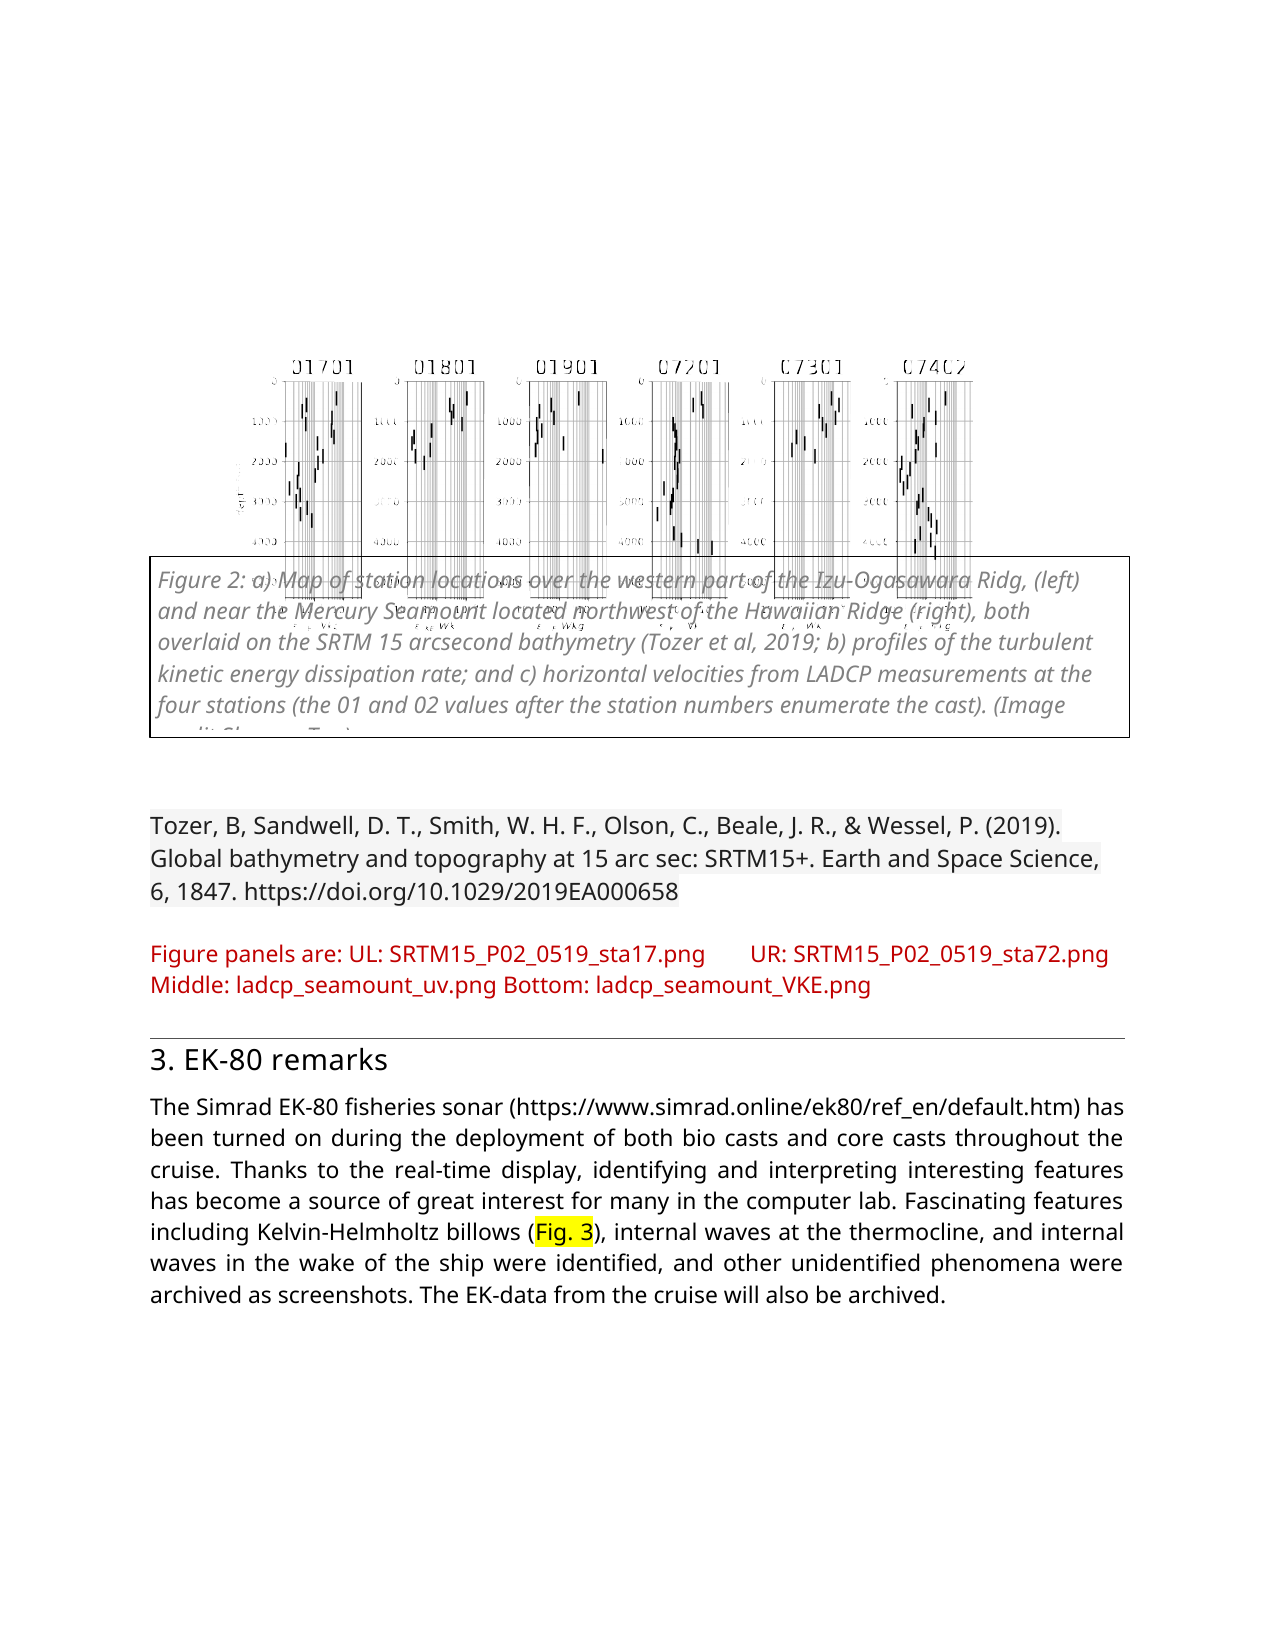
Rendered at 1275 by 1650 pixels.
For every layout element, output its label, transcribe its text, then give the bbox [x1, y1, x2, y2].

picture [271, 557, 277, 608]
picture [862, 573, 866, 586]
picture [535, 619, 541, 629]
picture [779, 619, 786, 629]
picture [414, 619, 419, 629]
picture [943, 619, 951, 631]
picture [305, 609, 311, 631]
text Figure panels are: UL: SRTM15_P02_0519_sta17.png UR: SRTM15_P02_0519_sta72.png [150, 938, 1125, 969]
picture [918, 619, 922, 631]
subtitle 3. EK-80 remarks [150, 1039, 1125, 1079]
picture [760, 587, 764, 610]
picture [403, 577, 409, 586]
picture [791, 619, 795, 630]
picture [577, 608, 582, 631]
picture [636, 588, 642, 613]
picture [930, 604, 937, 629]
text The Simrad EK-80 fisheries sonar (https://www.simrad.online/ek80/ref_en/default.htm) has been turned on during the deployment of both bio casts and core casts throughout the cruise. Thanks to the real-time display, identifying and interpreting interesting features has become a source of great interest for many in the computer lab. Fascinating features including Kelvin-Helmholtz billows (Fig. 3), internal waves at the thermocline, and internal waves in the wake of the ship were identified, and other unidentified phenomena were archived as screenshots. The EK-data from the cruise will also be archived. [150, 1091, 1125, 1310]
text Middle: ladcp_seamount_uv.png Bottom: ladcp_seamount_VKE.png [150, 969, 1125, 1001]
picture [281, 557, 361, 629]
picture [687, 619, 692, 629]
picture [517, 557, 605, 631]
picture [437, 612, 453, 629]
picture [255, 577, 262, 586]
picture [234, 360, 973, 556]
picture [264, 557, 268, 585]
picture [806, 610, 820, 629]
picture [423, 610, 434, 631]
picture [510, 578, 519, 587]
picture [320, 611, 329, 629]
picture [894, 557, 973, 629]
picture [630, 578, 635, 586]
picture [405, 557, 483, 613]
picture [767, 586, 771, 607]
picture [650, 557, 728, 614]
picture [502, 578, 507, 586]
picture [740, 557, 752, 586]
picture [498, 557, 502, 580]
picture [658, 619, 664, 627]
picture [667, 619, 673, 631]
picture [250, 557, 255, 582]
picture [754, 578, 759, 586]
picture [770, 557, 849, 613]
picture [644, 557, 649, 613]
picture [399, 557, 406, 608]
picture [275, 588, 283, 613]
text Tozer, B, Sandwell, D. T., Smith, W. H. F., Olson, C., Beale, J. R., & Wessel, P. (2019). Global bathymetry and topography at 15 arc sec: SRTM15+. Earth and Space Science, 6, 1847. https://doi.org/10.1029/2019EA000658 [679, 809, 1125, 907]
picture [881, 579, 887, 607]
picture [889, 588, 894, 613]
